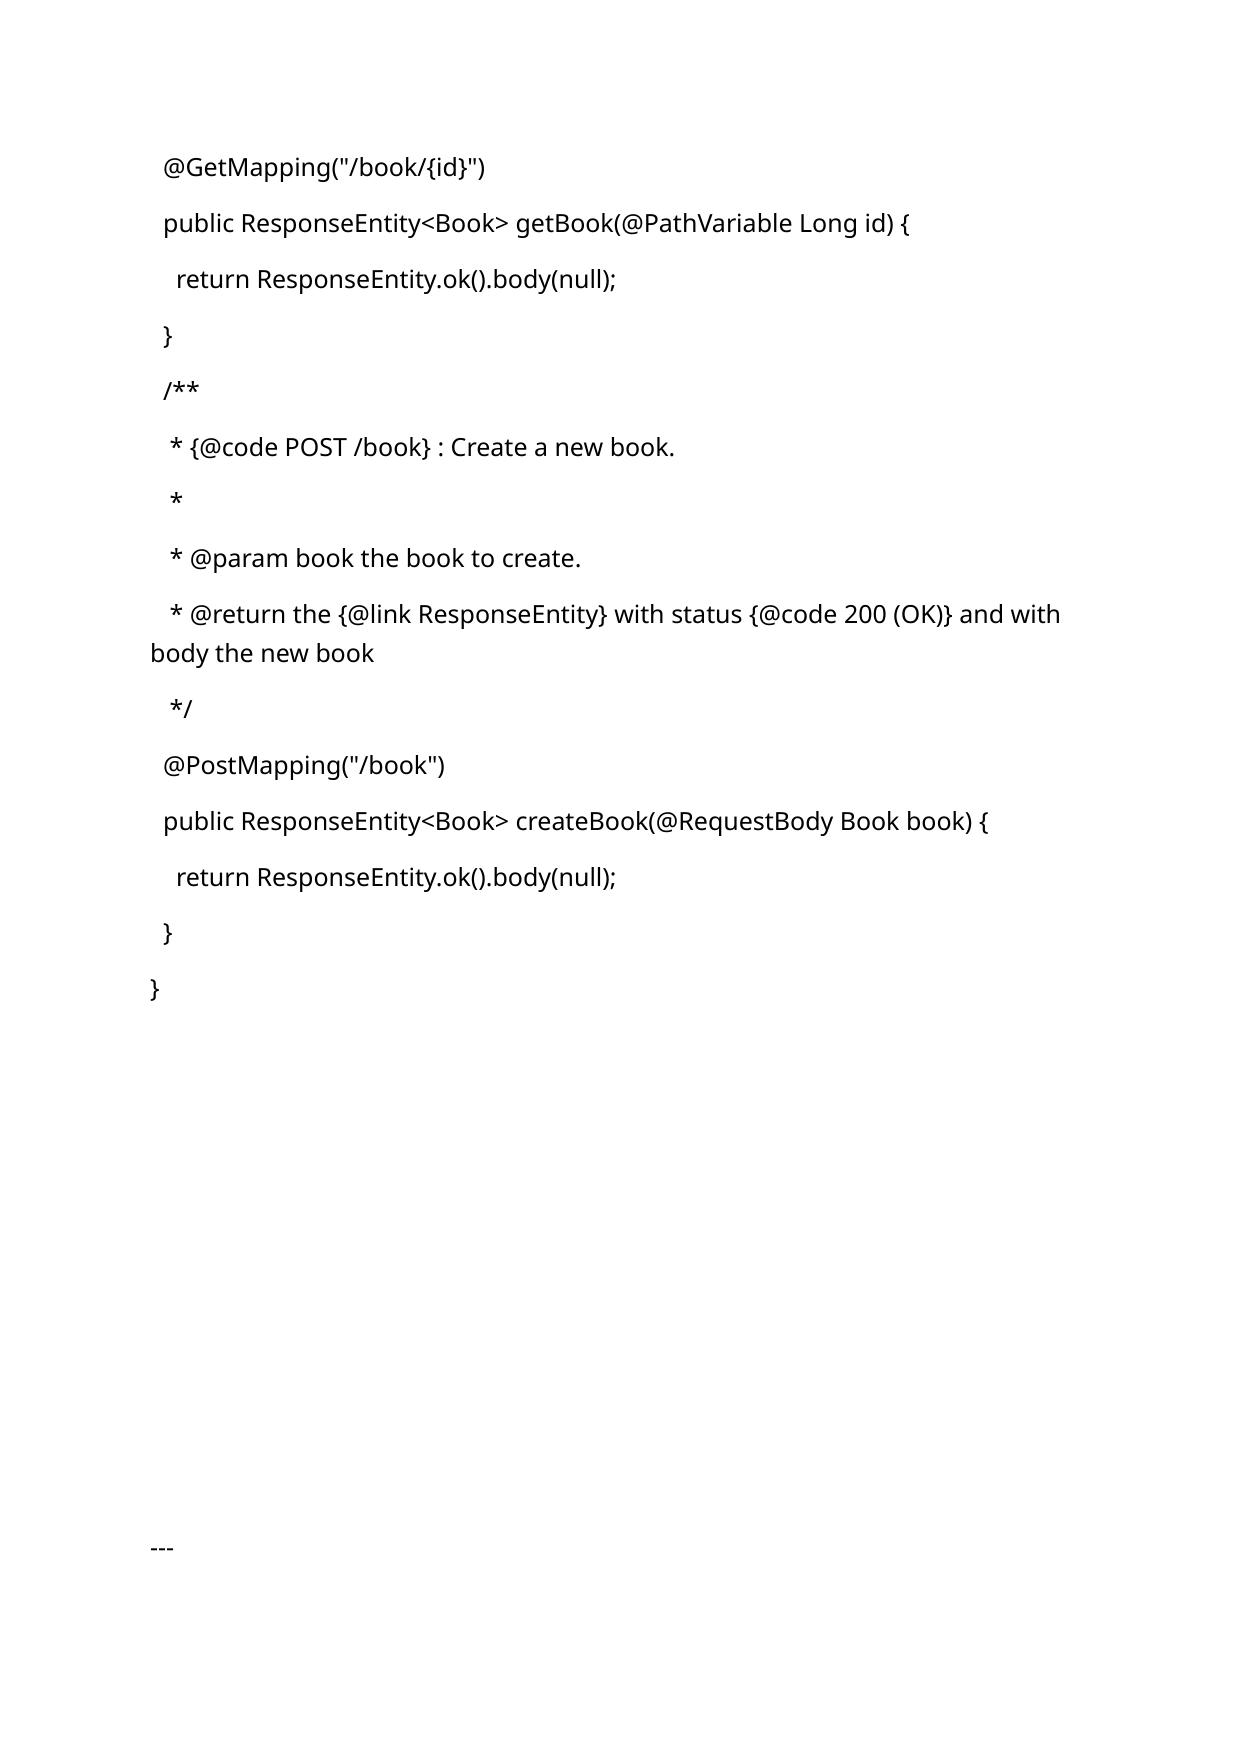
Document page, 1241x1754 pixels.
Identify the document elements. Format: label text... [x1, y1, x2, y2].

text public ResponseEntity<Book> getBook(@PathVariable Long id) { [150, 206, 1090, 240]
text } [150, 915, 1090, 949]
text @PostMapping("/book") [150, 747, 1090, 782]
text @GetMapping("/book/{id}") [150, 150, 1090, 184]
text } [150, 971, 1090, 1005]
text * [150, 485, 1090, 519]
text return ResponseEntity.ok().body(null); [150, 262, 1090, 296]
text } [150, 317, 1090, 352]
text /** [150, 373, 1090, 407]
text * {@code POST /book} : Create a new book. [150, 429, 1090, 463]
text * @param book the book to create. [150, 541, 1090, 575]
text public ResponseEntity<Book> createBook(@RequestBody Book book) { [150, 803, 1090, 837]
text */ [150, 692, 1090, 726]
text return ResponseEntity.ok().body(null); [150, 859, 1090, 893]
text --- [150, 1529, 1090, 1563]
text * @return the {@link ResponseEntity} with status {@code 200 (OK)} and with body the new book [150, 597, 1090, 670]
